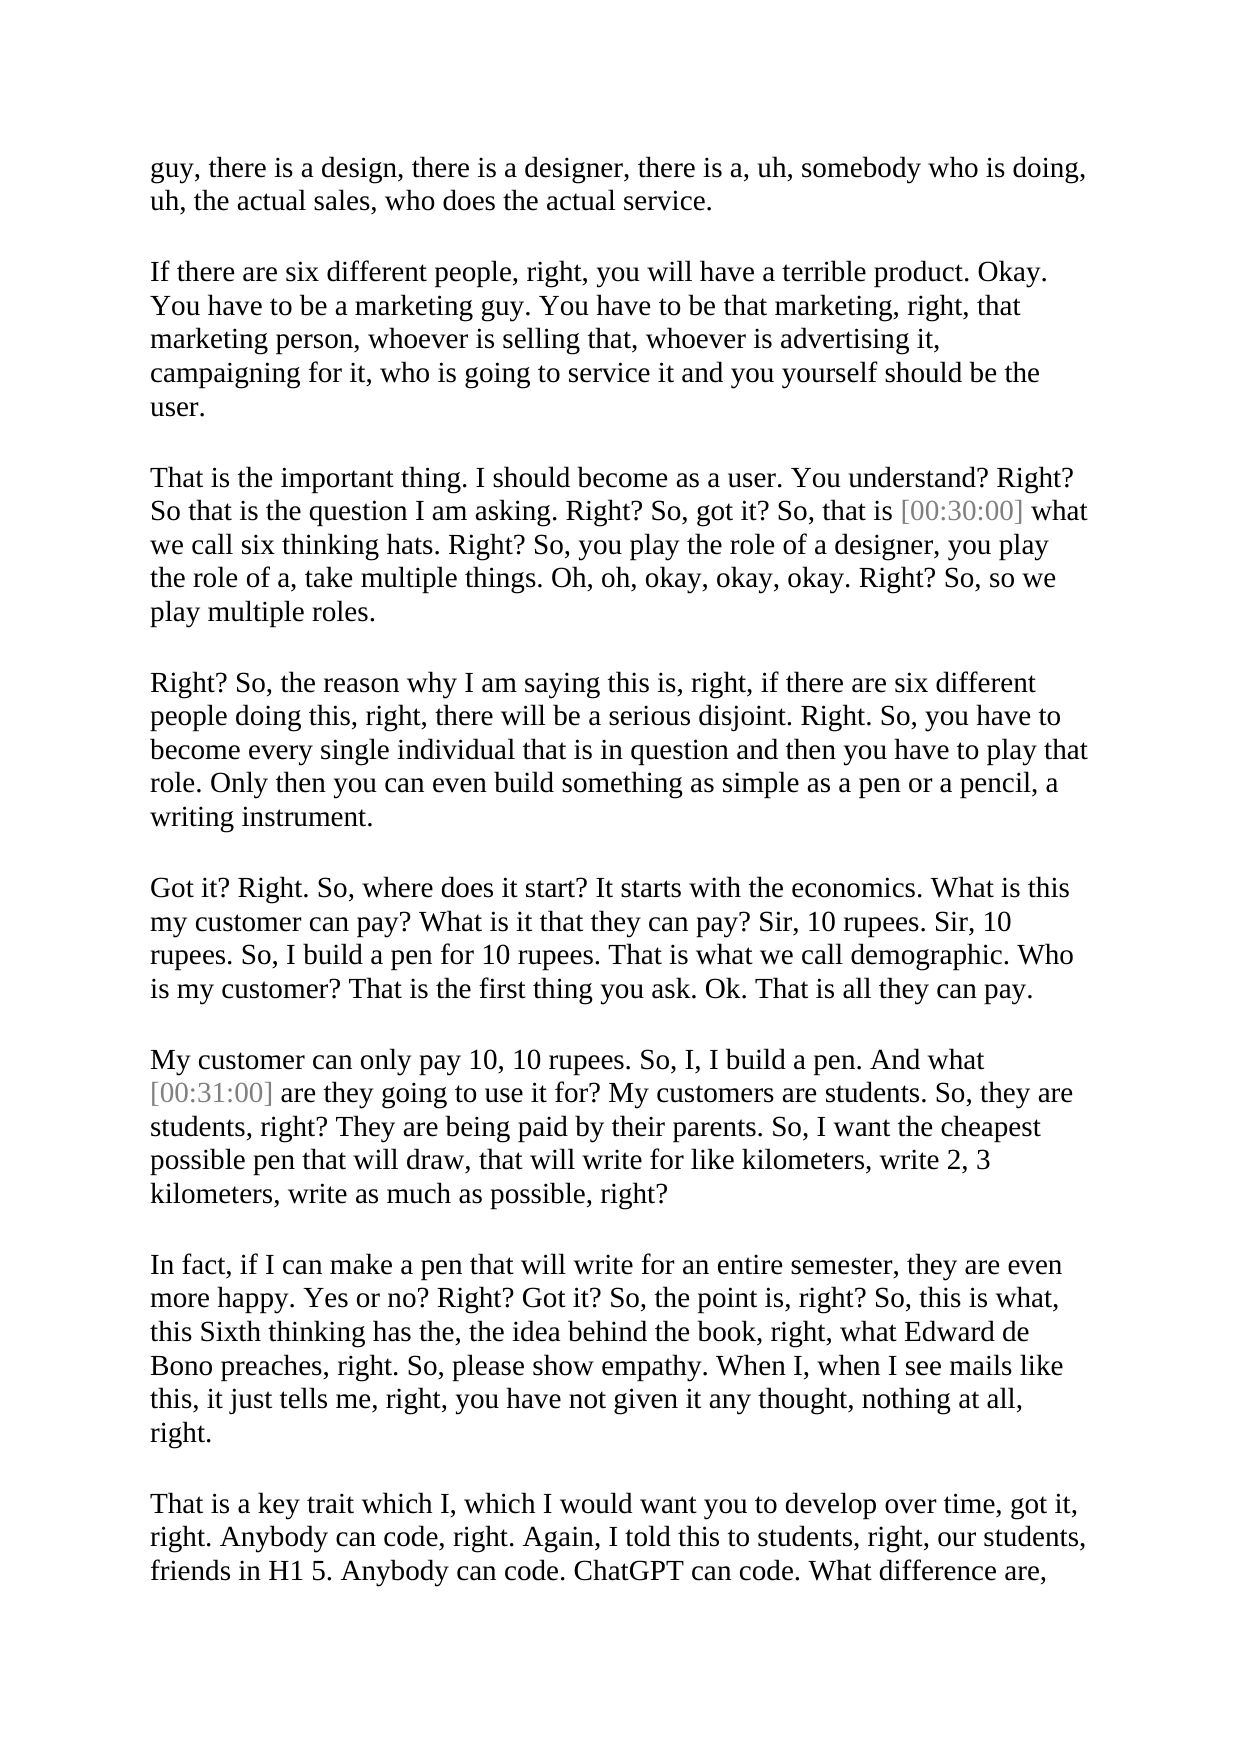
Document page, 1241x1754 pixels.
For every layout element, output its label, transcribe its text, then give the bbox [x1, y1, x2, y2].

text My customer can only pay 10, 10 rupees. So, I, I build a pen. And what [00:31:00] are they going to use it for? My customers are students. So, they are students, right? They are being paid by their parents. So, I want the cheapest possible pen that will draw, that will write for like kilometers, write 2, 3 kilometers, write as much as possible, right? [150, 1042, 1090, 1209]
text Got it? Right. So, where does it start? It starts with the economics. What is this my customer can pay? What is it that they can pay? Sir, 10 rupees. Sir, 10 rupees. So, I build a pen for 10 rupees. That is what we call demographic. Who is my customer? That is the first thing you ask. Ok. That is all they can pay. [150, 870, 1090, 1004]
text That is the important thing. I should become as a user. You understand? Right? So that is the question I am asking. Right? So, got it? So, that is [00:30:00] what we call six thinking hats. Right? So, you play the role of a designer, you play the role of a, take multiple things. Oh, oh, okay, okay, okay. Right? So, so we play multiple roles. [150, 460, 1090, 627]
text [150, 150, 1090, 217]
text In fact, if I can make a pen that will write for an entire semester, they are even more happy. Yes or no? Right? Got it? So, the point is, right? So, this is what, this Sixth thinking has the, the idea behind the book, right, what Edward de Bono preaches, right. So, please show empathy. When I, when I see mails like this, it just tells me, right, you have not given it any thought, nothing at all, right. [150, 1247, 1090, 1448]
text Right? So, the reason why I am saying this is, right, if there are six different people doing this, right, there will be a serious disjoint. Right. So, you have to become every single individual that is in question and then you have to play that role. Only then you can even build something as simple as a pen or a pencil, a writing instrument. [150, 665, 1090, 833]
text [150, 1486, 1090, 1586]
text If there are six different people, right, you will have a terrible product. Okay. You have to be a marketing guy. You have to be that marketing, right, that marketing person, whoever is selling that, whoever is advertising it, campaigning for it, who is going to service it and you yourself should be the user. [150, 254, 1090, 422]
